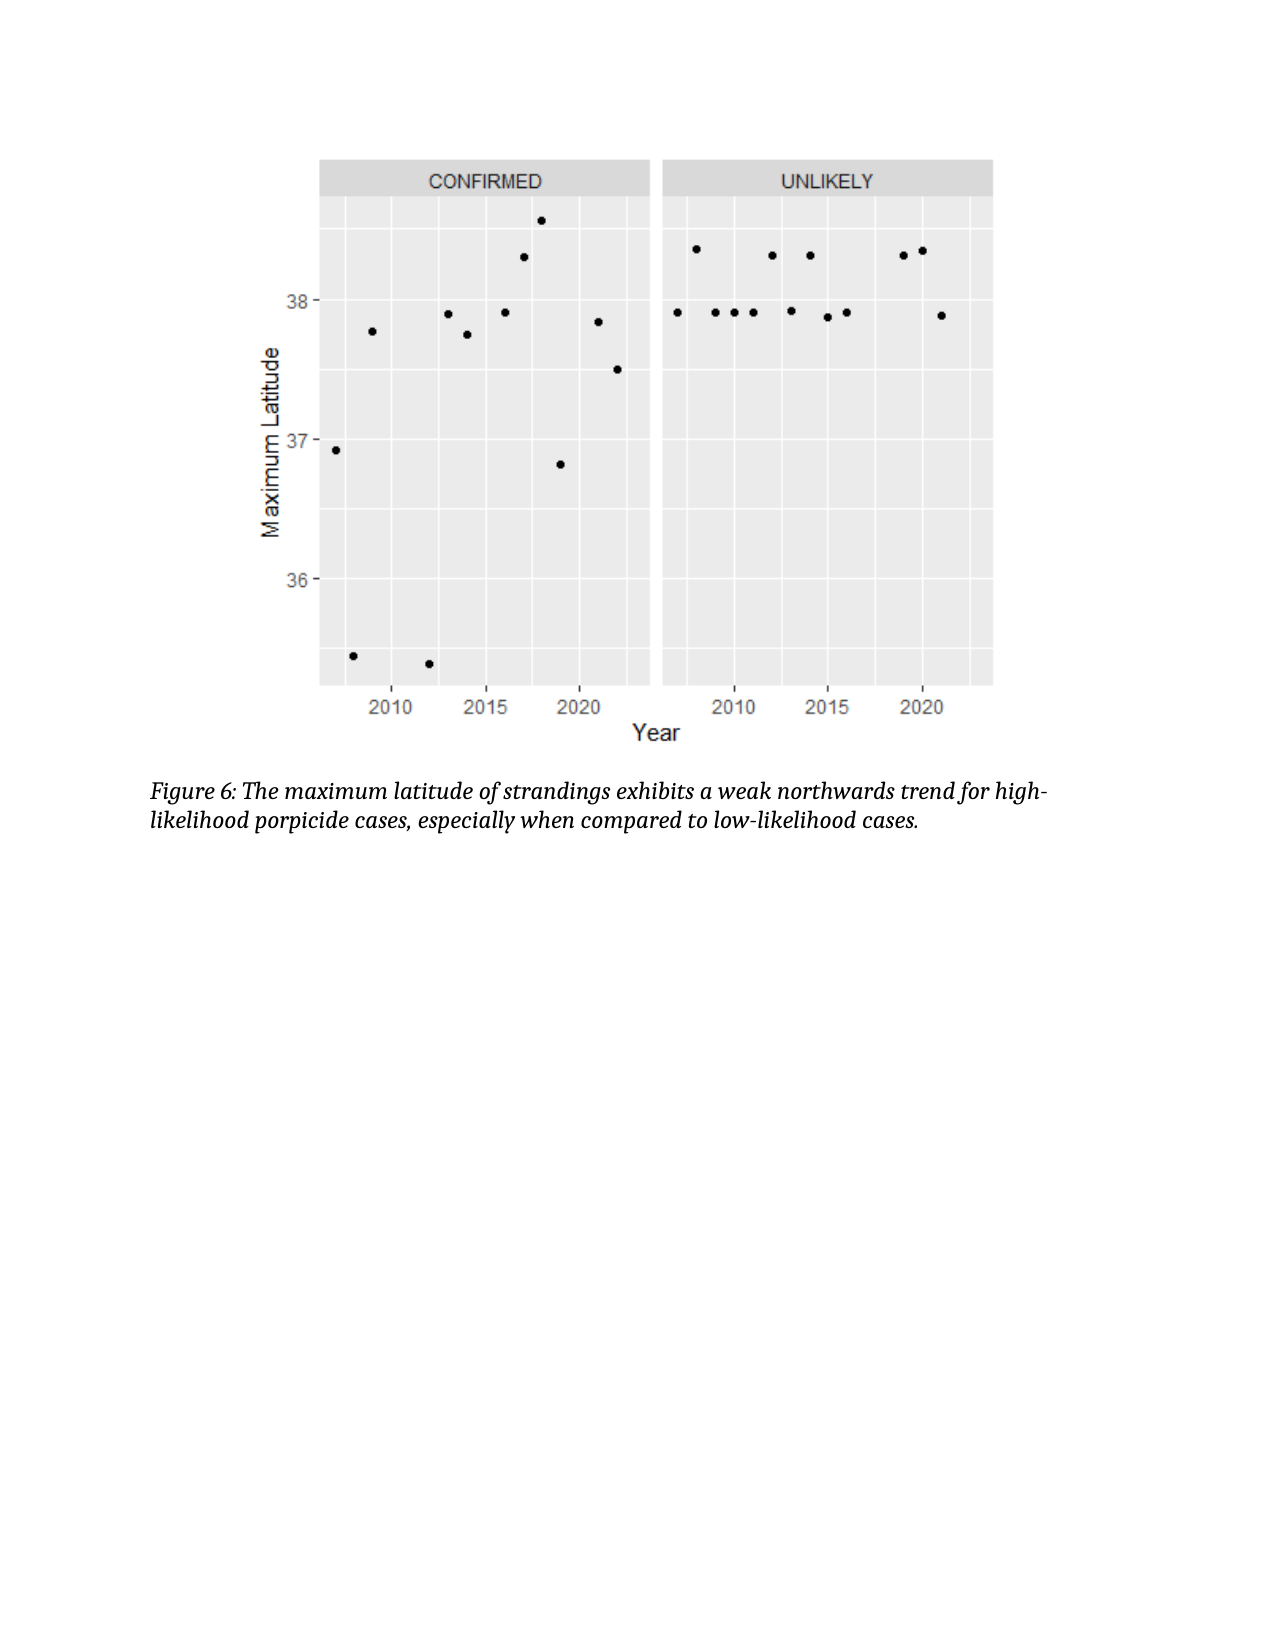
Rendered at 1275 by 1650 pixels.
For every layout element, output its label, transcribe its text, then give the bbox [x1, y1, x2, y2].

picture [247, 150, 1006, 757]
table_header Figure 6: The maximum latitude of strandings exhibits a weak northwards trend for high-likelihood porpicide cases, especially when compared to low-likelihood cases. [139, 150, 1114, 847]
